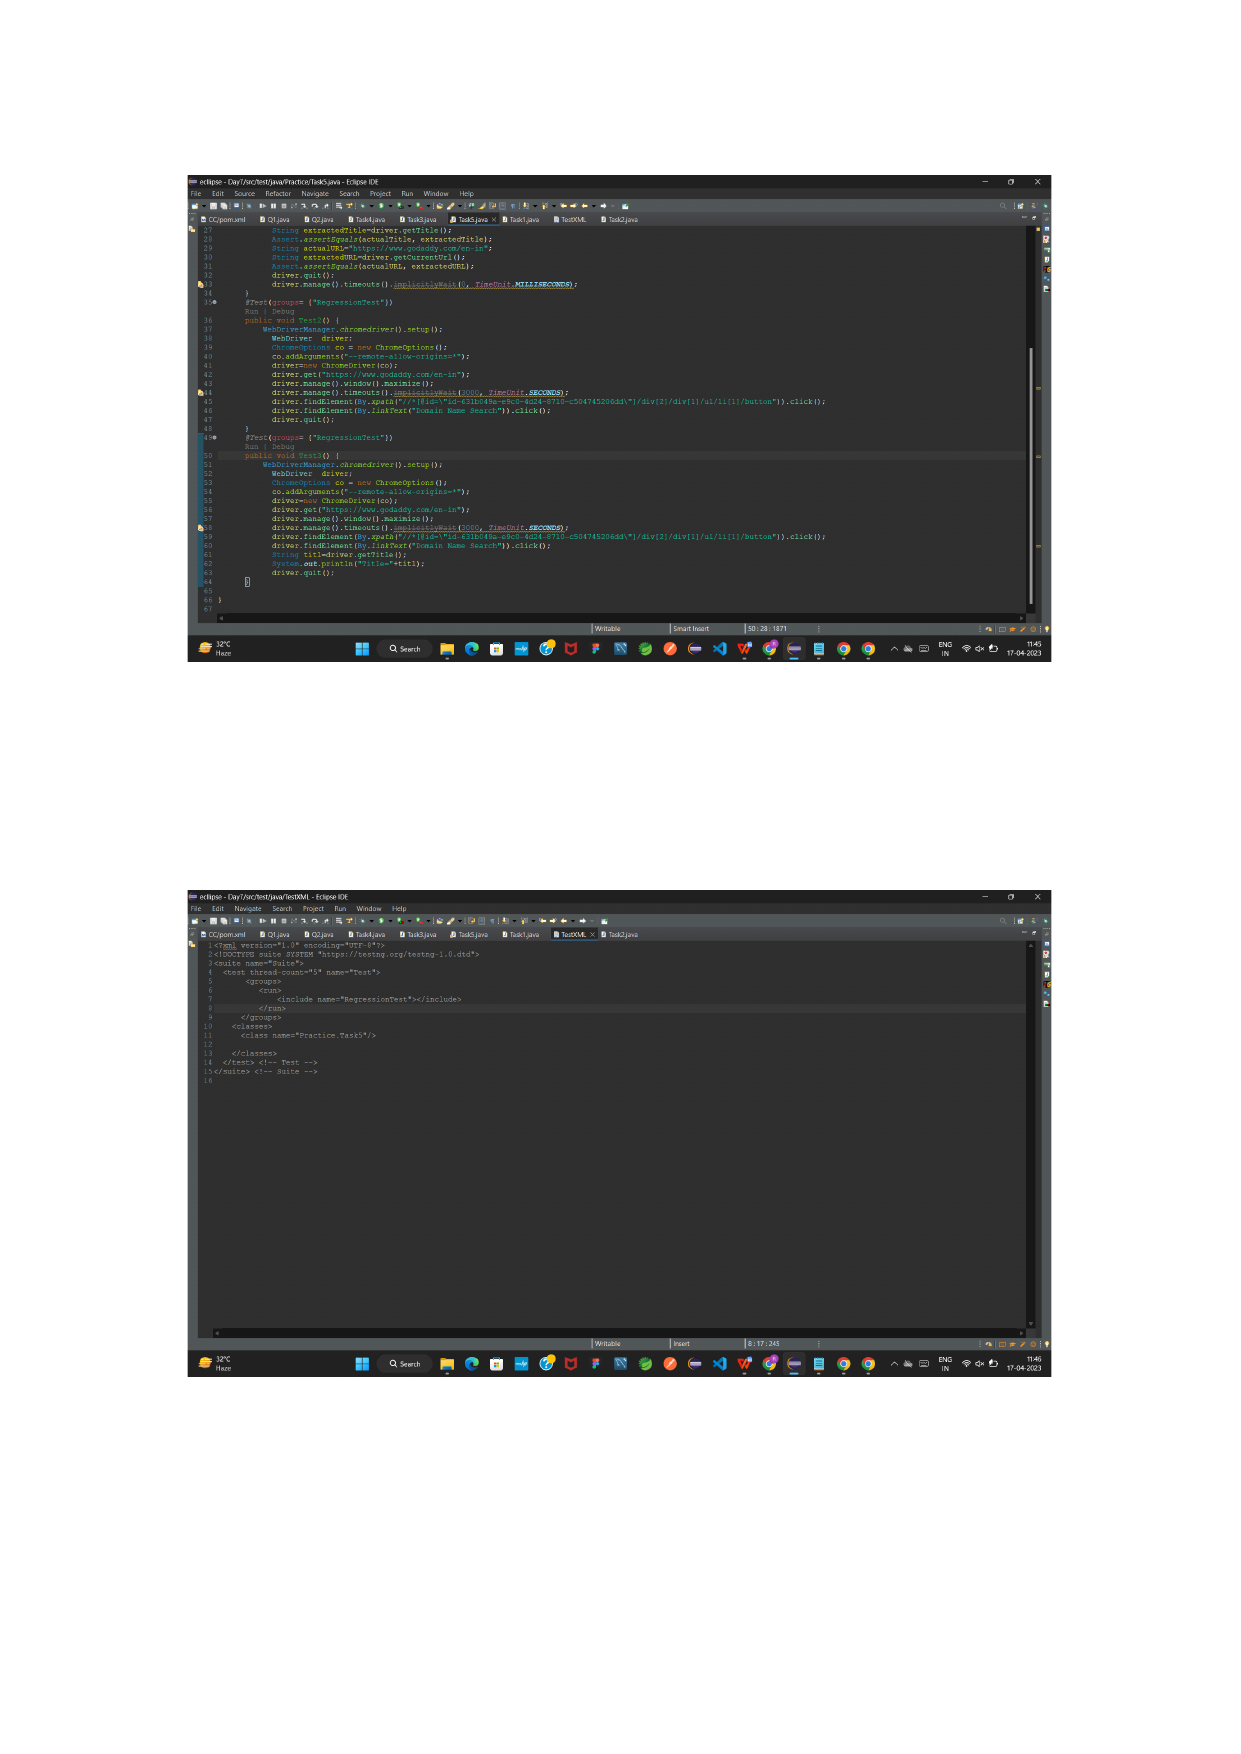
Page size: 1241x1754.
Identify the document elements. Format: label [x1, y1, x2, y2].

picture [187, 175, 1052, 662]
picture [187, 890, 1052, 1377]
